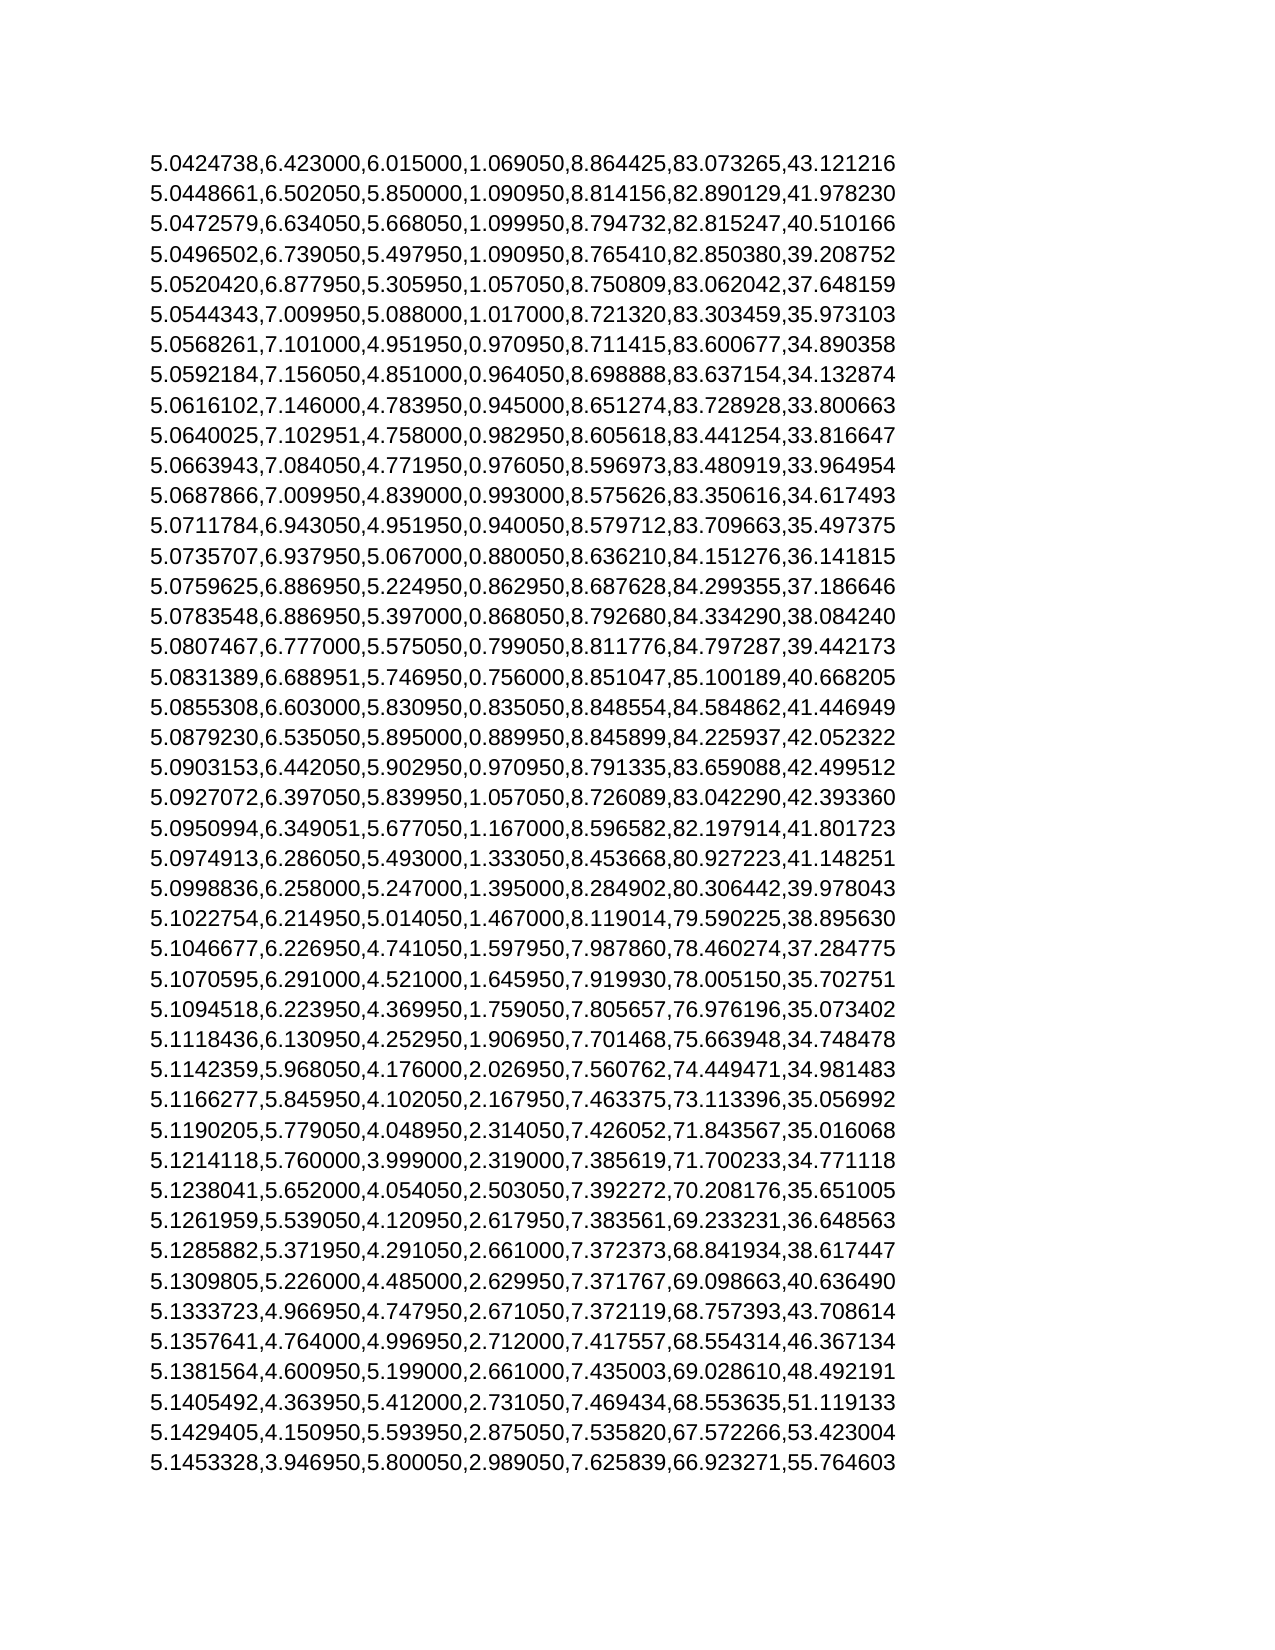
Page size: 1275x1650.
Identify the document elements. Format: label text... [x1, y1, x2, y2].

text 5.0616102,7.146000,4.783950,0.945000,8.651274,83.728928,33.800663 [150, 392, 1125, 418]
text 5.0640025,7.102951,4.758000,0.982950,8.605618,83.441254,33.816647 [150, 422, 1125, 448]
text 5.0687866,7.009950,4.839000,0.993000,8.575626,83.350616,34.617493 [150, 482, 1125, 509]
text 5.1285882,5.371950,4.291050,2.661000,7.372373,68.841934,38.617447 [150, 1237, 1125, 1264]
text 5.0855308,6.603000,5.830950,0.835050,8.848554,84.584862,41.446949 [150, 694, 1125, 720]
text 5.0711784,6.943050,4.951950,0.940050,8.579712,83.709663,35.497375 [150, 512, 1125, 539]
text 5.0496502,6.739050,5.497950,1.090950,8.765410,82.850380,39.208752 [150, 241, 1125, 267]
text 5.0448661,6.502050,5.850000,1.090950,8.814156,82.890129,41.978230 [150, 180, 1125, 207]
text 5.0998836,6.258000,5.247000,1.395000,8.284902,80.306442,39.978043 [150, 875, 1125, 901]
text 5.1142359,5.968050,4.176000,2.026950,7.560762,74.449471,34.981483 [150, 1056, 1125, 1083]
text 5.1309805,5.226000,4.485000,2.629950,7.371767,69.098663,40.636490 [150, 1268, 1125, 1294]
text 5.0974913,6.286050,5.493000,1.333050,8.453668,80.927223,41.148251 [150, 845, 1125, 871]
text 5.0663943,7.084050,4.771950,0.976050,8.596973,83.480919,33.964954 [150, 452, 1125, 478]
text 5.1333723,4.966950,4.747950,2.671050,7.372119,68.757393,43.708614 [150, 1298, 1125, 1324]
text 5.0592184,7.156050,4.851000,0.964050,8.698888,83.637154,34.132874 [150, 361, 1125, 388]
text 5.0927072,6.397050,5.839950,1.057050,8.726089,83.042290,42.393360 [150, 784, 1125, 811]
text 5.0903153,6.442050,5.902950,0.970950,8.791335,83.659088,42.499512 [150, 754, 1125, 781]
text 5.1094518,6.223950,4.369950,1.759050,7.805657,76.976196,35.073402 [150, 996, 1125, 1022]
text 5.1166277,5.845950,4.102050,2.167950,7.463375,73.113396,35.056992 [150, 1086, 1125, 1113]
text 5.0520420,6.877950,5.305950,1.057050,8.750809,83.062042,37.648159 [150, 271, 1125, 297]
text 5.0950994,6.349051,5.677050,1.167000,8.596582,82.197914,41.801723 [150, 814, 1125, 841]
text 5.0568261,7.101000,4.951950,0.970950,8.711415,83.600677,34.890358 [150, 331, 1125, 358]
text 5.1046677,6.226950,4.741050,1.597950,7.987860,78.460274,37.284775 [150, 935, 1125, 962]
text 5.0879230,6.535050,5.895000,0.889950,8.845899,84.225937,42.052322 [150, 724, 1125, 750]
text 5.1261959,5.539050,4.120950,2.617950,7.383561,69.233231,36.648563 [150, 1207, 1125, 1234]
text 5.1118436,6.130950,4.252950,1.906950,7.701468,75.663948,34.748478 [150, 1026, 1125, 1052]
text 5.1190205,5.779050,4.048950,2.314050,7.426052,71.843567,35.016068 [150, 1117, 1125, 1143]
text 5.0735707,6.937950,5.067000,0.880050,8.636210,84.151276,36.141815 [150, 543, 1125, 569]
text 5.0807467,6.777000,5.575050,0.799050,8.811776,84.797287,39.442173 [150, 633, 1125, 660]
text 5.0472579,6.634050,5.668050,1.099950,8.794732,82.815247,40.510166 [150, 210, 1125, 237]
text 5.1429405,4.150950,5.593950,2.875050,7.535820,67.572266,53.423004 [150, 1419, 1125, 1445]
text 5.0424738,6.423000,6.015000,1.069050,8.864425,83.073265,43.121216 [150, 150, 1125, 176]
text 5.0831389,6.688951,5.746950,0.756000,8.851047,85.100189,40.668205 [150, 663, 1125, 690]
text 5.1357641,4.764000,4.996950,2.712000,7.417557,68.554314,46.367134 [150, 1328, 1125, 1354]
text 5.1381564,4.600950,5.199000,2.661000,7.435003,69.028610,48.492191 [150, 1358, 1125, 1385]
text 5.1453328,3.946950,5.800050,2.989050,7.625839,66.923271,55.764603 [150, 1449, 1125, 1475]
text 5.1405492,4.363950,5.412000,2.731050,7.469434,68.553635,51.119133 [150, 1388, 1125, 1415]
text 5.1238041,5.652000,4.054050,2.503050,7.392272,70.208176,35.651005 [150, 1177, 1125, 1203]
text 5.1070595,6.291000,4.521000,1.645950,7.919930,78.005150,35.702751 [150, 966, 1125, 992]
text 5.0544343,7.009950,5.088000,1.017000,8.721320,83.303459,35.973103 [150, 301, 1125, 327]
text 5.1022754,6.214950,5.014050,1.467000,8.119014,79.590225,38.895630 [150, 905, 1125, 932]
text 5.0783548,6.886950,5.397000,0.868050,8.792680,84.334290,38.084240 [150, 603, 1125, 629]
text 5.0759625,6.886950,5.224950,0.862950,8.687628,84.299355,37.186646 [150, 573, 1125, 599]
text 5.1214118,5.760000,3.999000,2.319000,7.385619,71.700233,34.771118 [150, 1147, 1125, 1173]
